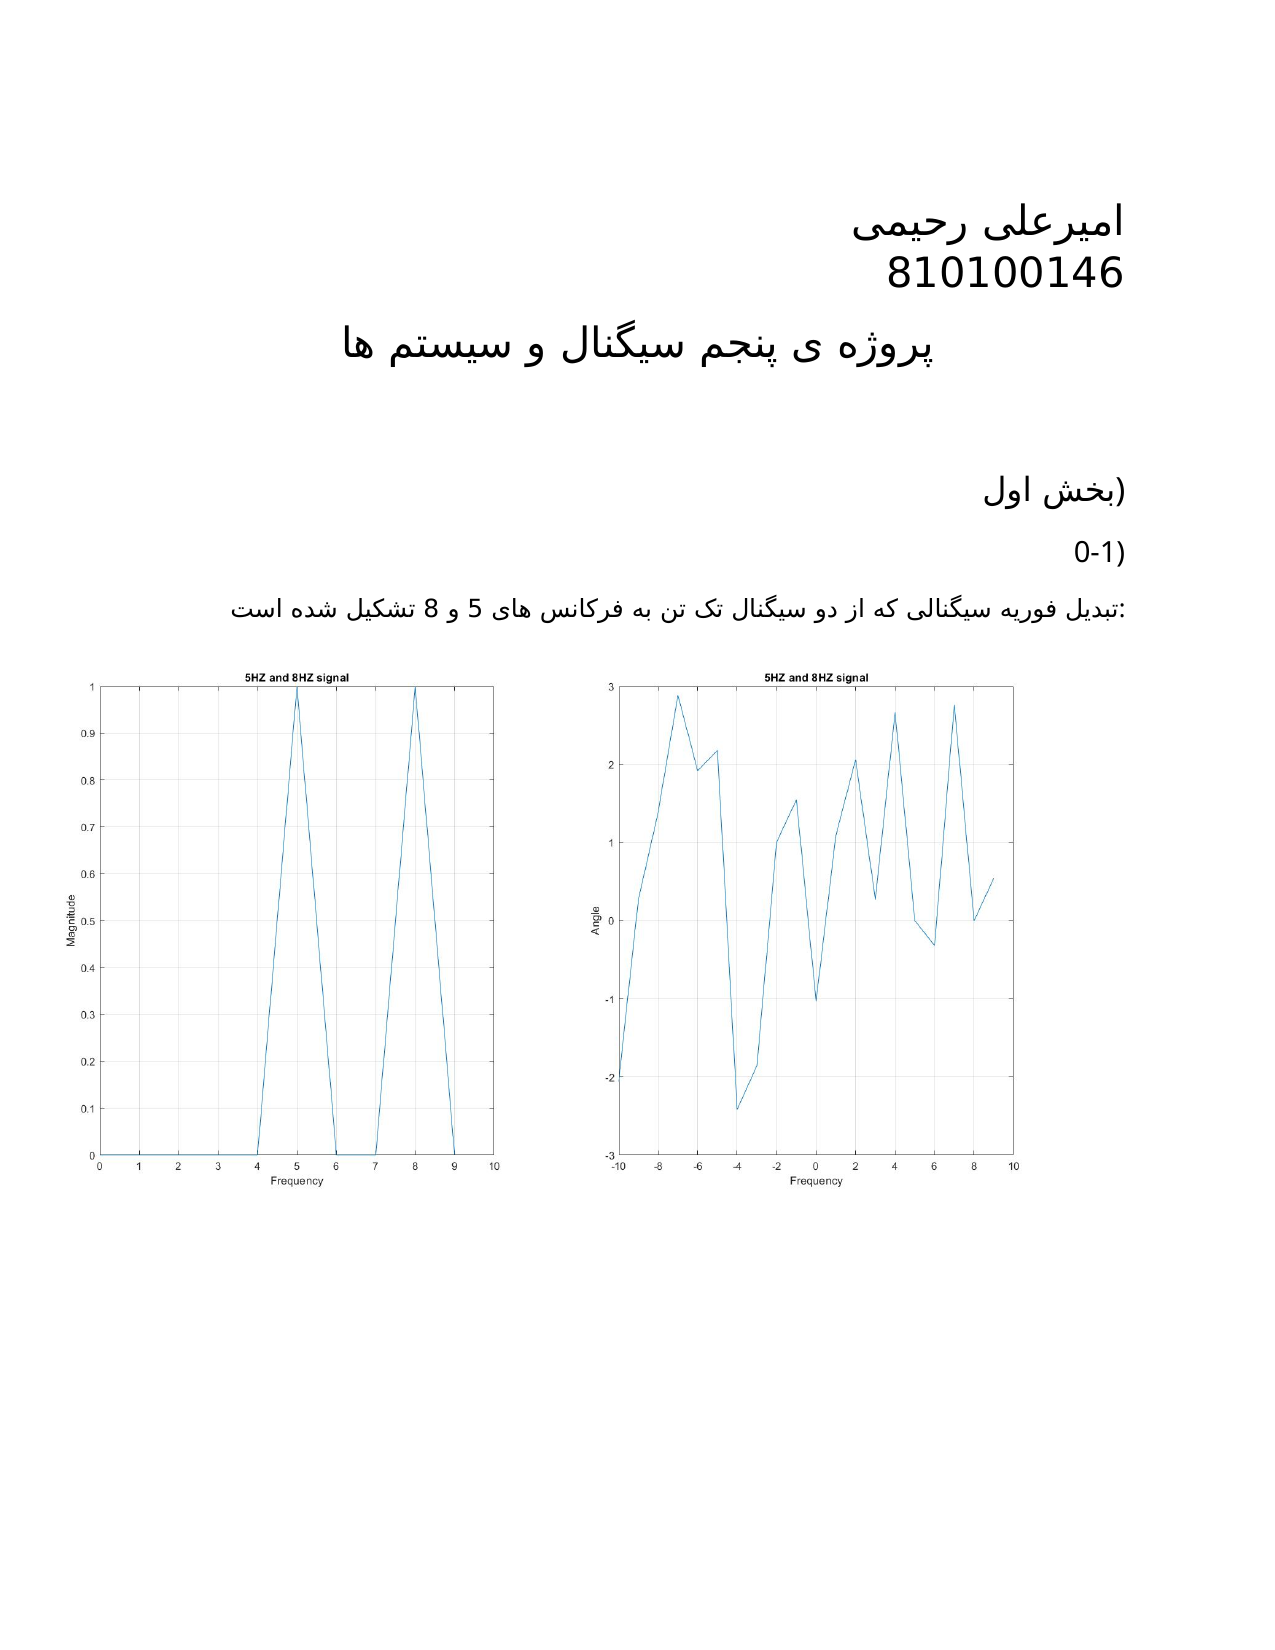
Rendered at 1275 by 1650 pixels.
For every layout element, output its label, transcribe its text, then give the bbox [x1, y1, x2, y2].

text تبدیل فوریه سیگنالی که از دو سیگنال تک تن به فرکانس های 5 و 8 تشکیل شده است: [150, 590, 1125, 624]
text امیرعلی رحیمی 810100146 [150, 197, 1125, 298]
text پروژه ی پنجم سیگنال و سیستم ها [150, 318, 1125, 367]
picture [0, 643, 1125, 1218]
text 0-1) [150, 531, 1125, 571]
text بخش اول) [150, 465, 1125, 511]
